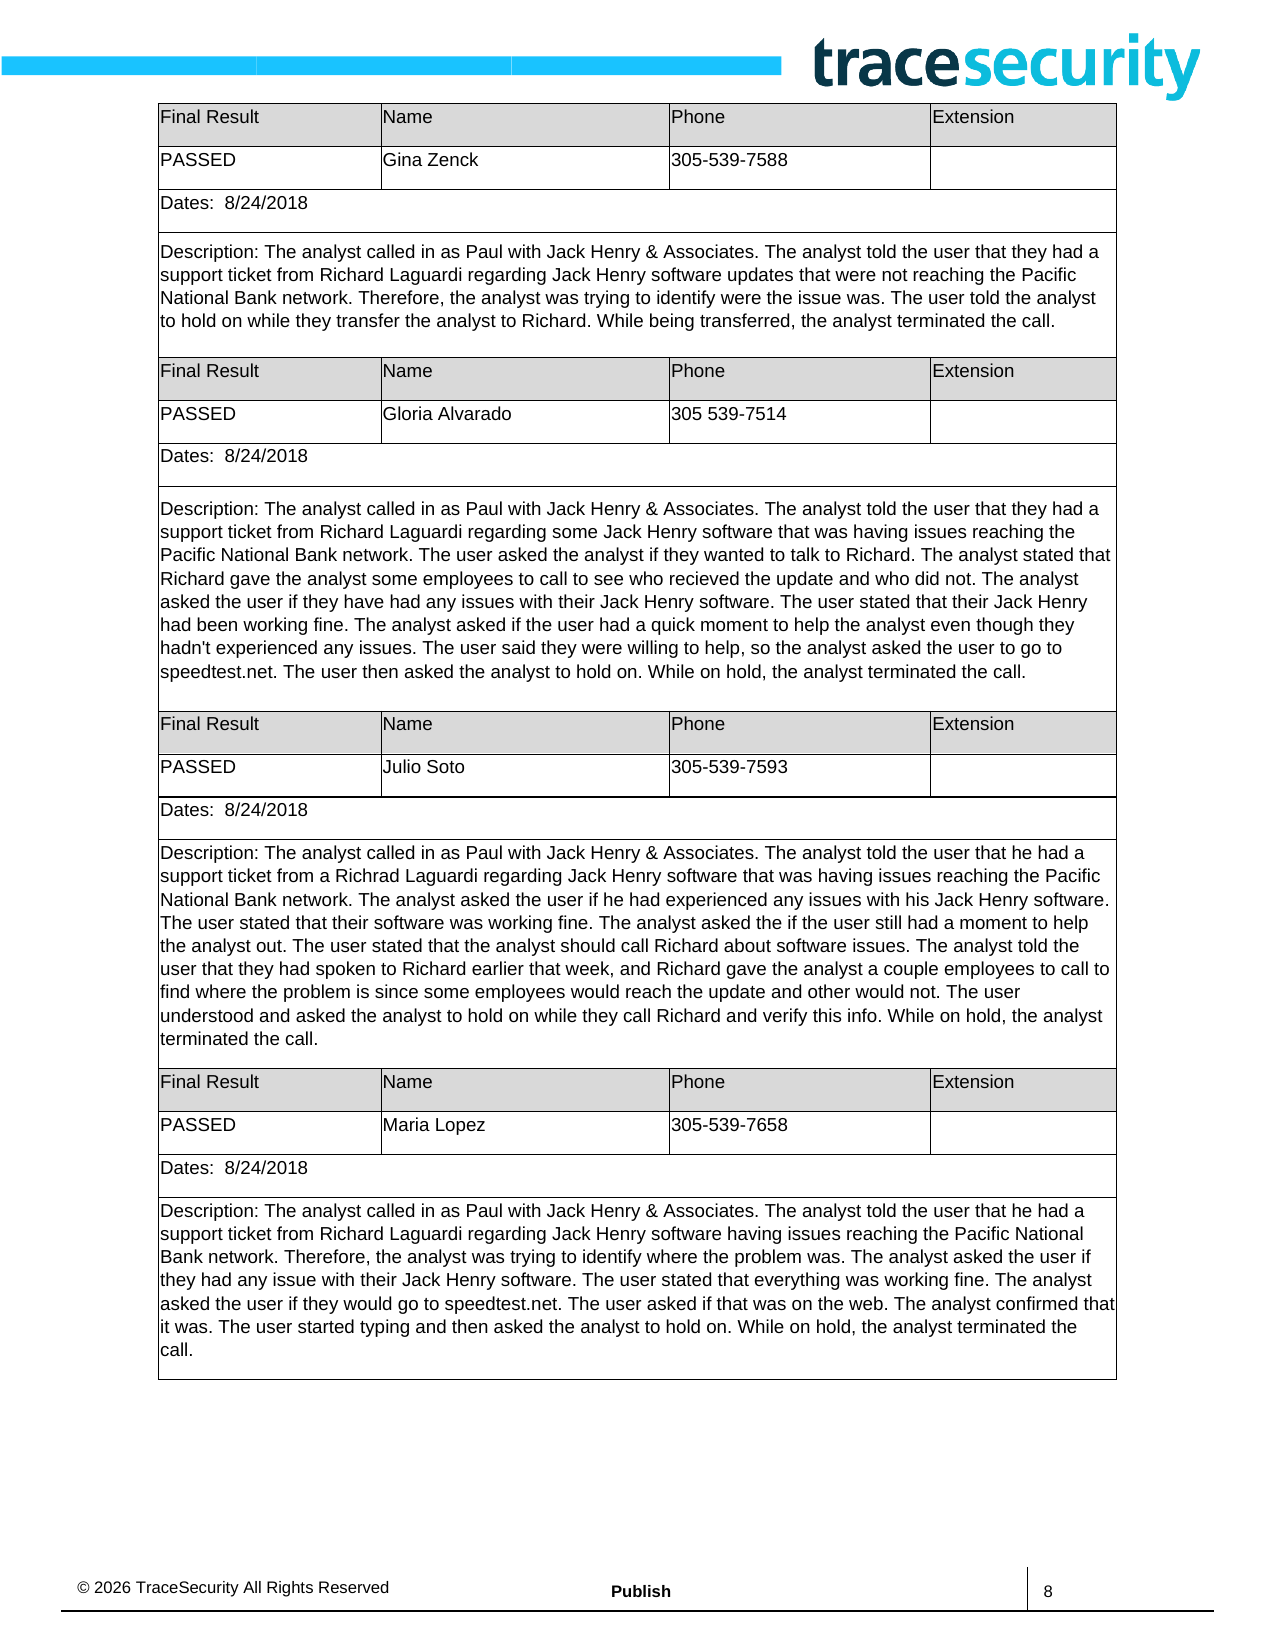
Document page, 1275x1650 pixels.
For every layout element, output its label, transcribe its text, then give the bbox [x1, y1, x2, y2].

table_header Extension [931, 104, 1116, 146]
table_cell [931, 401, 1116, 443]
table_header Name [382, 104, 669, 146]
table_cell 305-539-7588 [670, 147, 930, 189]
table_cell [931, 755, 1116, 796]
table_cell [931, 147, 1116, 189]
table_cell Julio Soto [382, 755, 669, 796]
table_cell Description: The analyst called in as Paul with Jack Henry & Associates. The analyst told the user that they had a support ticket from Richard Laguardi regarding Jack Henry software updates that were not reaching the Pacific National Bank network. Therefore, the analyst was trying to identify were the issue was. The user told the analyst to hold on while they transfer the analyst to Richard. While being transferred, the analyst terminated the call. [159, 233, 1116, 357]
table_cell 305-539-7658 [670, 1112, 930, 1154]
table_cell Description: The analyst called in as Paul with Jack Henry & Associates. The analyst told the user that they had a support ticket from Richard Laguardi regarding some Jack Henry software that was having issues reaching the Pacific National Bank network. The user asked the analyst if they wanted to talk to Richard. The analyst stated that Richard gave the analyst some employees to call to see who recieved the update and who did not. The analyst asked the user if they have had any issues with their Jack Henry software. The user stated that their Jack Henry had been working fine. The analyst asked if the user had a quick moment to help the analyst even though they hadn't experienced any issues. The user said they were willing to help, so the analyst asked the user to go to speedtest.net. The user then asked the analyst to hold on. While on hold, the analyst terminated the call. [159, 487, 1116, 711]
picture [814, 33, 1200, 101]
table_cell Dates: 8/24/2018 [159, 444, 1116, 486]
table_cell Extension [931, 358, 1116, 400]
table_cell Name [382, 712, 669, 753]
table_cell PASSED [159, 1112, 381, 1154]
table_cell Final Result [159, 358, 381, 400]
table_cell Dates: 8/24/2018 [159, 190, 1116, 232]
table_cell PASSED [159, 401, 381, 443]
table_cell 305-539-7593 [670, 755, 930, 796]
table_cell Extension [931, 712, 1116, 753]
table_cell Final Result [159, 712, 381, 753]
table_cell Dates: 8/24/2018 [159, 1155, 1116, 1197]
table_cell PASSED [159, 147, 381, 189]
table_header Final Result [159, 104, 381, 146]
table_cell Name [382, 1069, 669, 1111]
table_cell Phone [670, 1069, 930, 1111]
table_cell Dates: 8/24/2018 [159, 798, 1116, 839]
table_cell PASSED [159, 755, 381, 796]
table_cell Description: The analyst called in as Paul with Jack Henry & Associates. The analyst told the user that he had a support ticket from a Richrad Laguardi regarding Jack Henry software that was having issues reaching the Pacific National Bank network. The analyst asked the user if he had experienced any issues with his Jack Henry software. The user stated that their software was working fine. The analyst asked the if the user still had a moment to help the analyst out. The user stated that the analyst should call Richard about software issues. The analyst told the user that they had spoken to Richard earlier that week, and Richard gave the analyst a couple employees to call to find where the problem is since some employees would reach the update and other would not. The user understood and asked the analyst to hold on while they call Richard and verify this info. While on hold, the analyst terminated the call. [159, 840, 1116, 1068]
table_cell 305 539-7514 [670, 401, 930, 443]
table_cell [931, 1112, 1116, 1154]
table_cell Final Result [159, 1069, 381, 1111]
table_cell Gina Zenck [382, 147, 669, 189]
table_cell Phone [670, 712, 930, 753]
table_cell Description: The analyst called in as Paul with Jack Henry & Associates. The analyst told the user that he had a support ticket from Richard Laguardi regarding Jack Henry software having issues reaching the Pacific National Bank network. Therefore, the analyst was trying to identify where the problem was. The analyst asked the user if they had any issue with their Jack Henry software. The user stated that everything was working fine. The analyst asked the user if they would go to speedtest.net. The user asked if that was on the web. The analyst confirmed that it was. The user started typing and then asked the analyst to hold on. While on hold, the analyst terminated the call. [159, 1198, 1116, 1379]
table_cell Phone [670, 358, 930, 400]
table_cell Gloria Alvarado [382, 401, 669, 443]
table_cell Extension [931, 1069, 1116, 1111]
table_cell Maria Lopez [382, 1112, 669, 1154]
table_header Phone [670, 104, 930, 146]
table_cell Name [382, 358, 669, 400]
